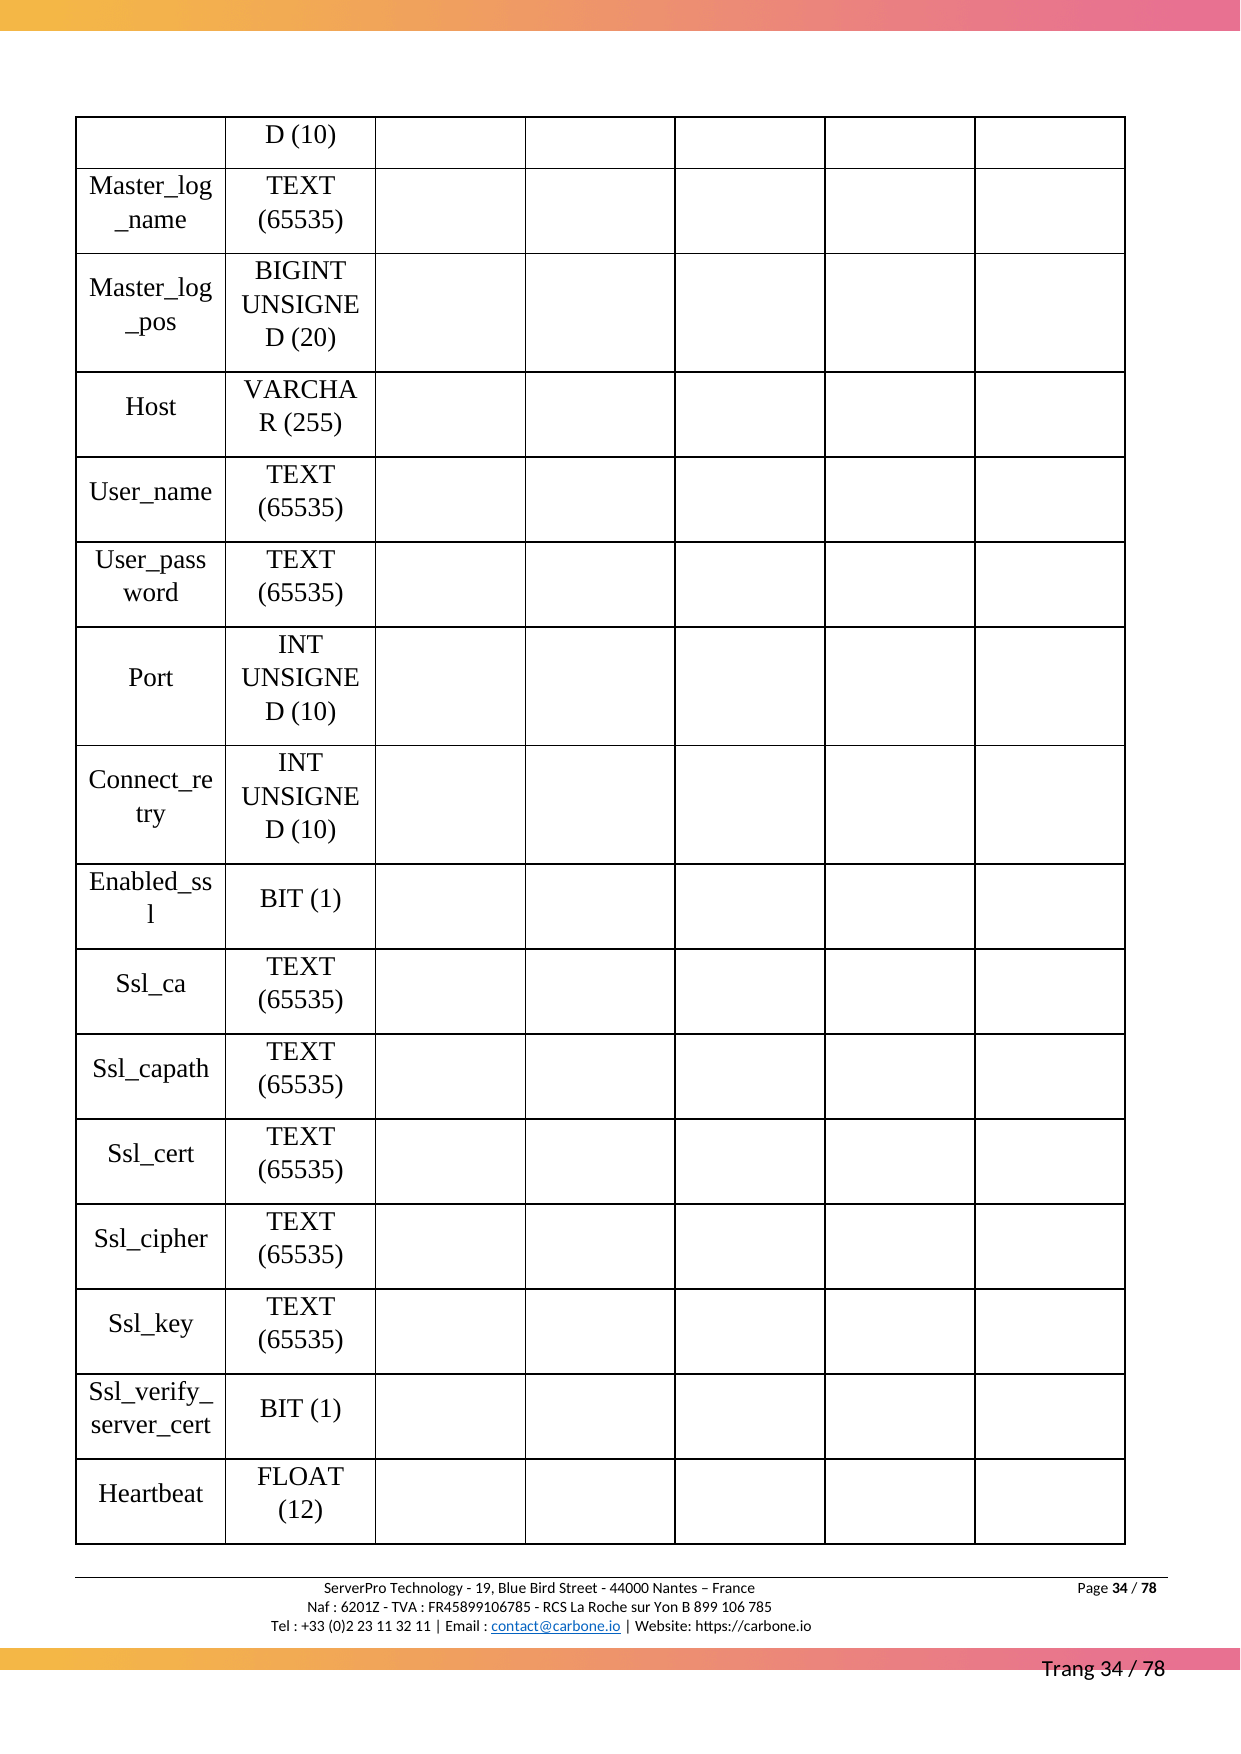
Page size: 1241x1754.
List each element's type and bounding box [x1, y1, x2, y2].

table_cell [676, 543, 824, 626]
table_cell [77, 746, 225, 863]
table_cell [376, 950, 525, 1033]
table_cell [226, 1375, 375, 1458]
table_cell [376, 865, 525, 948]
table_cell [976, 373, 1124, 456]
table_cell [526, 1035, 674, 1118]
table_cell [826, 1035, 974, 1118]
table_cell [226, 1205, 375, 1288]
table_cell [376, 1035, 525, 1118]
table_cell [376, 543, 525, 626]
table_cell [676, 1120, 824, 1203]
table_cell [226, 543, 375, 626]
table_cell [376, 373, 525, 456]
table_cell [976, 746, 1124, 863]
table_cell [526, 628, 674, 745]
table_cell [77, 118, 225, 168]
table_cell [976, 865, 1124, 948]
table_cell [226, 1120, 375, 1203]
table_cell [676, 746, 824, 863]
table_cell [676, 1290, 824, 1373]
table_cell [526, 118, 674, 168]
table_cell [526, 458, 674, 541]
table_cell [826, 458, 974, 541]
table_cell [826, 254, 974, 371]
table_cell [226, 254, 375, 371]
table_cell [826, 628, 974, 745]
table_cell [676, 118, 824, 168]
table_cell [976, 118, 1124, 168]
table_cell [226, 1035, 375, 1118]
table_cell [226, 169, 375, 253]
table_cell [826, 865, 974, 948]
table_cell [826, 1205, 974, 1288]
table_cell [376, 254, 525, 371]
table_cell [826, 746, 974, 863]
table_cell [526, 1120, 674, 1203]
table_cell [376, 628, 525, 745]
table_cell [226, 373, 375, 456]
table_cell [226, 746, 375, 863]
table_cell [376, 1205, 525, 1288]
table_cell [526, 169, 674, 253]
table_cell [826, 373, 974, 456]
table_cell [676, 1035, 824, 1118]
picture [0, 1648, 1241, 1670]
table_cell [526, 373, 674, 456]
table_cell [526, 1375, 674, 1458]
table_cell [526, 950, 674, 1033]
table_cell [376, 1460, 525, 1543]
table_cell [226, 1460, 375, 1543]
picture [0, 0, 1241, 31]
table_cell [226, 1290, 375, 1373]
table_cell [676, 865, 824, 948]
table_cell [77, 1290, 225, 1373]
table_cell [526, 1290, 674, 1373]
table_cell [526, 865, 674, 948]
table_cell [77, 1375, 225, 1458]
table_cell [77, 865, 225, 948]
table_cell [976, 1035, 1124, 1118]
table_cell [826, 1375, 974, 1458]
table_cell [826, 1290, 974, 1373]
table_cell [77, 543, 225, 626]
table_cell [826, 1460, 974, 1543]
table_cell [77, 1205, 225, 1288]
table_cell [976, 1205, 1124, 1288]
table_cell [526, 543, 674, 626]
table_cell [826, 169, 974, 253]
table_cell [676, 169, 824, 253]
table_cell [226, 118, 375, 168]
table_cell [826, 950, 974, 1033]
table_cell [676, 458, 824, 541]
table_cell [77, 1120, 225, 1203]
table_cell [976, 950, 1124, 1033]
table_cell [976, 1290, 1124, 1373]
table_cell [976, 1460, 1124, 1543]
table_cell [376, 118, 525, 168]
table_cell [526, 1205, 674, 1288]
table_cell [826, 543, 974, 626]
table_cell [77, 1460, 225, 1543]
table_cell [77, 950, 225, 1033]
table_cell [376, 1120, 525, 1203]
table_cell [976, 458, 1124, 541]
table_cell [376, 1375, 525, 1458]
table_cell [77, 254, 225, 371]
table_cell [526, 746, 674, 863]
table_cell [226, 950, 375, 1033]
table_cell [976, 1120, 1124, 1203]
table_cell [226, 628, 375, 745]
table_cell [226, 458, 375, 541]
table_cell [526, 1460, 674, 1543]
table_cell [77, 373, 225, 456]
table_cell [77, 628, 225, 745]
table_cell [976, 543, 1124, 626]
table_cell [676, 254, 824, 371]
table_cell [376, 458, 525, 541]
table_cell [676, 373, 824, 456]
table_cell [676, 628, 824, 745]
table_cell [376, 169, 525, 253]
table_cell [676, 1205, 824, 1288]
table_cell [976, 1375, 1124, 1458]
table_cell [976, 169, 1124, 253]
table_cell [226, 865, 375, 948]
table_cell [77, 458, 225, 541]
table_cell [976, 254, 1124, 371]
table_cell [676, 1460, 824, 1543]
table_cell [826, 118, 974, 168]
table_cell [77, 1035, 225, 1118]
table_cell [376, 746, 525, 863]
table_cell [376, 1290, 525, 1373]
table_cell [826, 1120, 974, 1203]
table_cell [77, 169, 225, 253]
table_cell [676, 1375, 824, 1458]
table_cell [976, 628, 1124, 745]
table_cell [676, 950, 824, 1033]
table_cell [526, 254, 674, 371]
